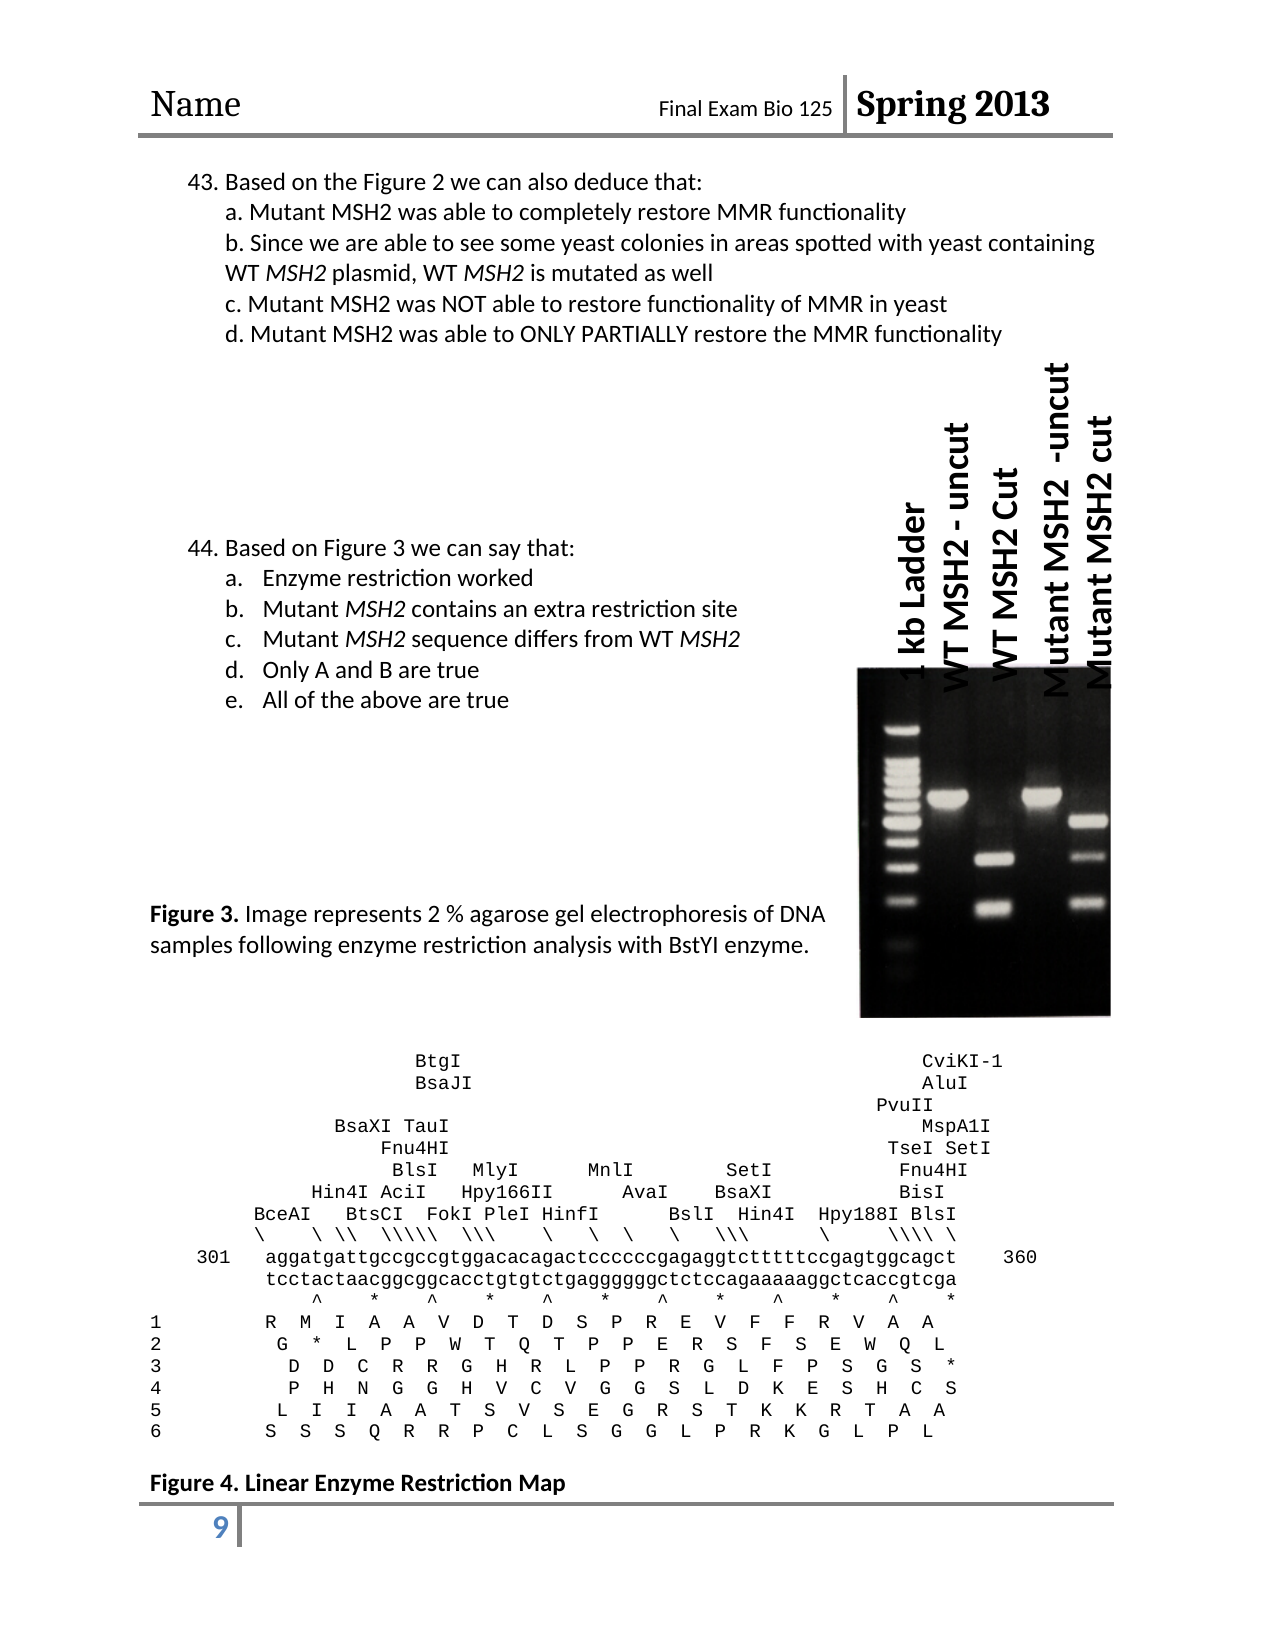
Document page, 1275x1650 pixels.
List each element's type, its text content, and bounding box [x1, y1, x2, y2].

list Only A and B are true [225, 654, 1125, 685]
picture [856, 959, 1111, 1018]
text Figure 4. Linear Enzyme Restriction Map [150, 1467, 1125, 1498]
text c. Mutant MSH2 was NOT able to restore functionality of MMR in yeast [225, 288, 1125, 318]
text a. Mutant MSH2 was able to completely restore MMR functionality [225, 196, 1125, 227]
list Based on the Figure 2 we can also deduce that: [187, 166, 1125, 196]
text Figure 3. Image represents 2 % agarose gel electrophoresis of DNA samples following enzyme restriction analysis with BstYI enzyme. [150, 898, 1125, 959]
text b. Since we are able to see some yeast colonies in areas spotted with yeast containing WT MSH2 plasmid, WT MSH2 is mutated as well [225, 227, 1125, 288]
text d. Mutant MSH2 was able to ONLY PARTIALLY restore the MMR functionality [225, 318, 1125, 349]
list Based on Figure 3 we can say that: [187, 532, 1125, 563]
list Mutant MSH2 contains an extra restriction site [225, 593, 1125, 624]
list Enzyme restriction worked [225, 563, 1125, 593]
list All of the above are true [225, 685, 1125, 715]
list Mutant MSH2 sequence differs from WT MSH2 [225, 624, 1125, 654]
picture [856, 715, 1111, 898]
